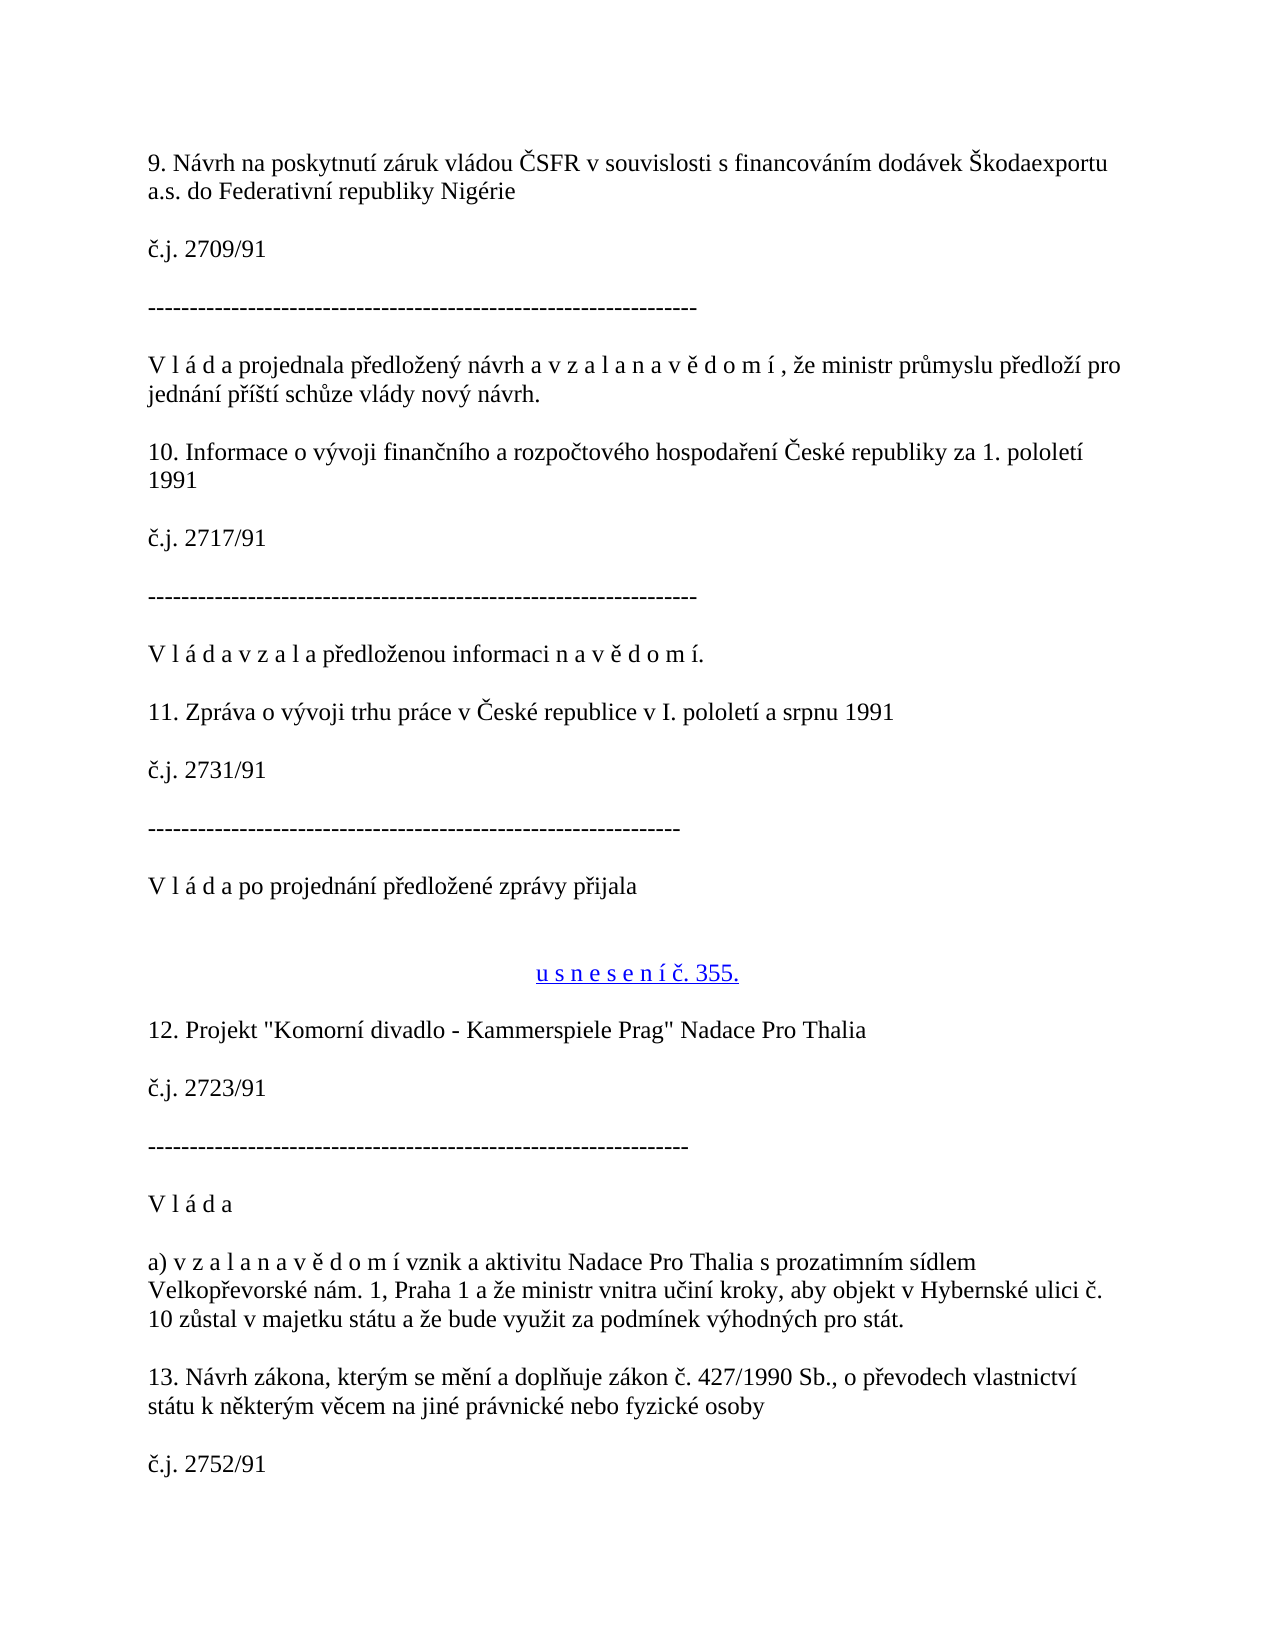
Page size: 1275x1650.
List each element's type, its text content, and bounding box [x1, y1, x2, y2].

text ------------------------------------------------------------------ [148, 581, 1127, 610]
text V l á d a projednala předložený návrh a v z a l a n a v ě d o m í , že ministr průmyslu předloží pro jednání příští schůze vlády nový návrh. [148, 350, 1127, 408]
text ------------------------------------------------------------------ [148, 292, 1127, 321]
text V l á d a po projednání předložené zprávy přijala [148, 871, 1127, 900]
text ----------------------------------------------------------------- [148, 1131, 1127, 1160]
text 12. Projekt "Komorní divadlo - Kammerspiele Prag" Nadace Pro Thalia [148, 986, 1127, 1044]
text u s n e s e n í č. 355. [148, 929, 1127, 986]
text 11. Zpráva o vývoji trhu práce v České republice v I. pololetí a srpnu 1991 [148, 697, 1127, 726]
text 9. Návrh na poskytnutí záruk vládou ČSFR v souvislosti s financováním dodávek Škodaexportu a.s. do Federativní republiky Nigérie [148, 148, 1127, 205]
text ---------------------------------------------------------------- [148, 813, 1127, 842]
text č.j. 2717/91 [148, 523, 1127, 552]
text č.j. 2723/91 [148, 1073, 1127, 1102]
text V l á d a [148, 1189, 1127, 1218]
text č.j. 2752/91 [148, 1449, 1127, 1478]
text č.j. 2709/91 [148, 234, 1127, 263]
text V l á d a v z a l a předloženou informaci n a v ě d o m í. [148, 639, 1127, 668]
text a) v z a l a n a v ě d o m í vznik a aktivitu Nadace Pro Thalia s prozatimním sídlem Velkopřevorské nám. 1, Praha 1 a že ministr vnitra učiní kroky, aby objekt v Hybernské ulici č. 10 zůstal v majetku státu a že bude využit za podmínek výhodných pro stát. [148, 1247, 1127, 1333]
text 10. Informace o vývoji finančního a rozpočtového hospodaření České republiky za 1. pololetí 1991 [148, 437, 1127, 494]
text 13. Návrh zákona, kterým se mění a doplňuje zákon č. 427/1990 Sb., o převodech vlastnictví státu k některým věcem na jiné právnické nebo fyzické osoby [148, 1362, 1127, 1420]
text č.j. 2731/91 [148, 755, 1127, 784]
